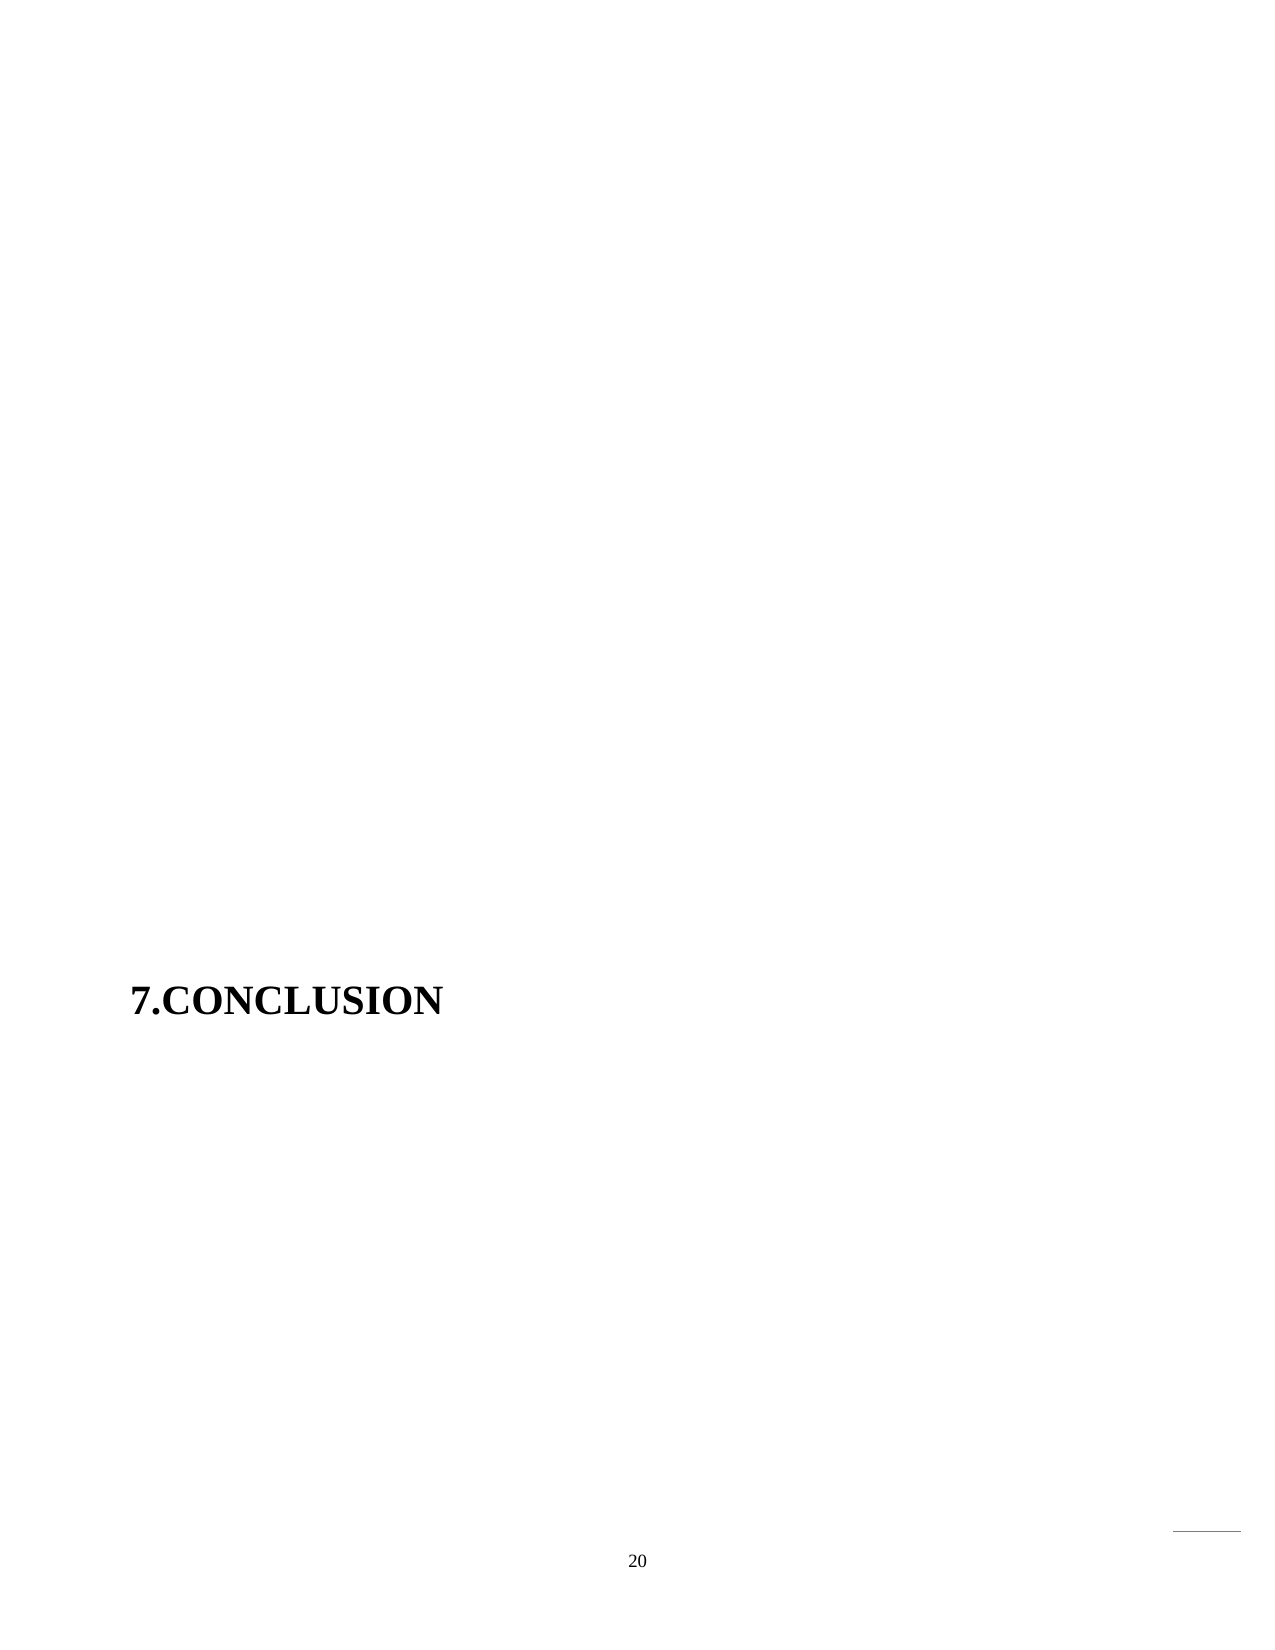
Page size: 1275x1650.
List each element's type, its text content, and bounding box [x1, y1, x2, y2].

subtitle 7.CONCLUSION [130, 976, 1162, 1023]
